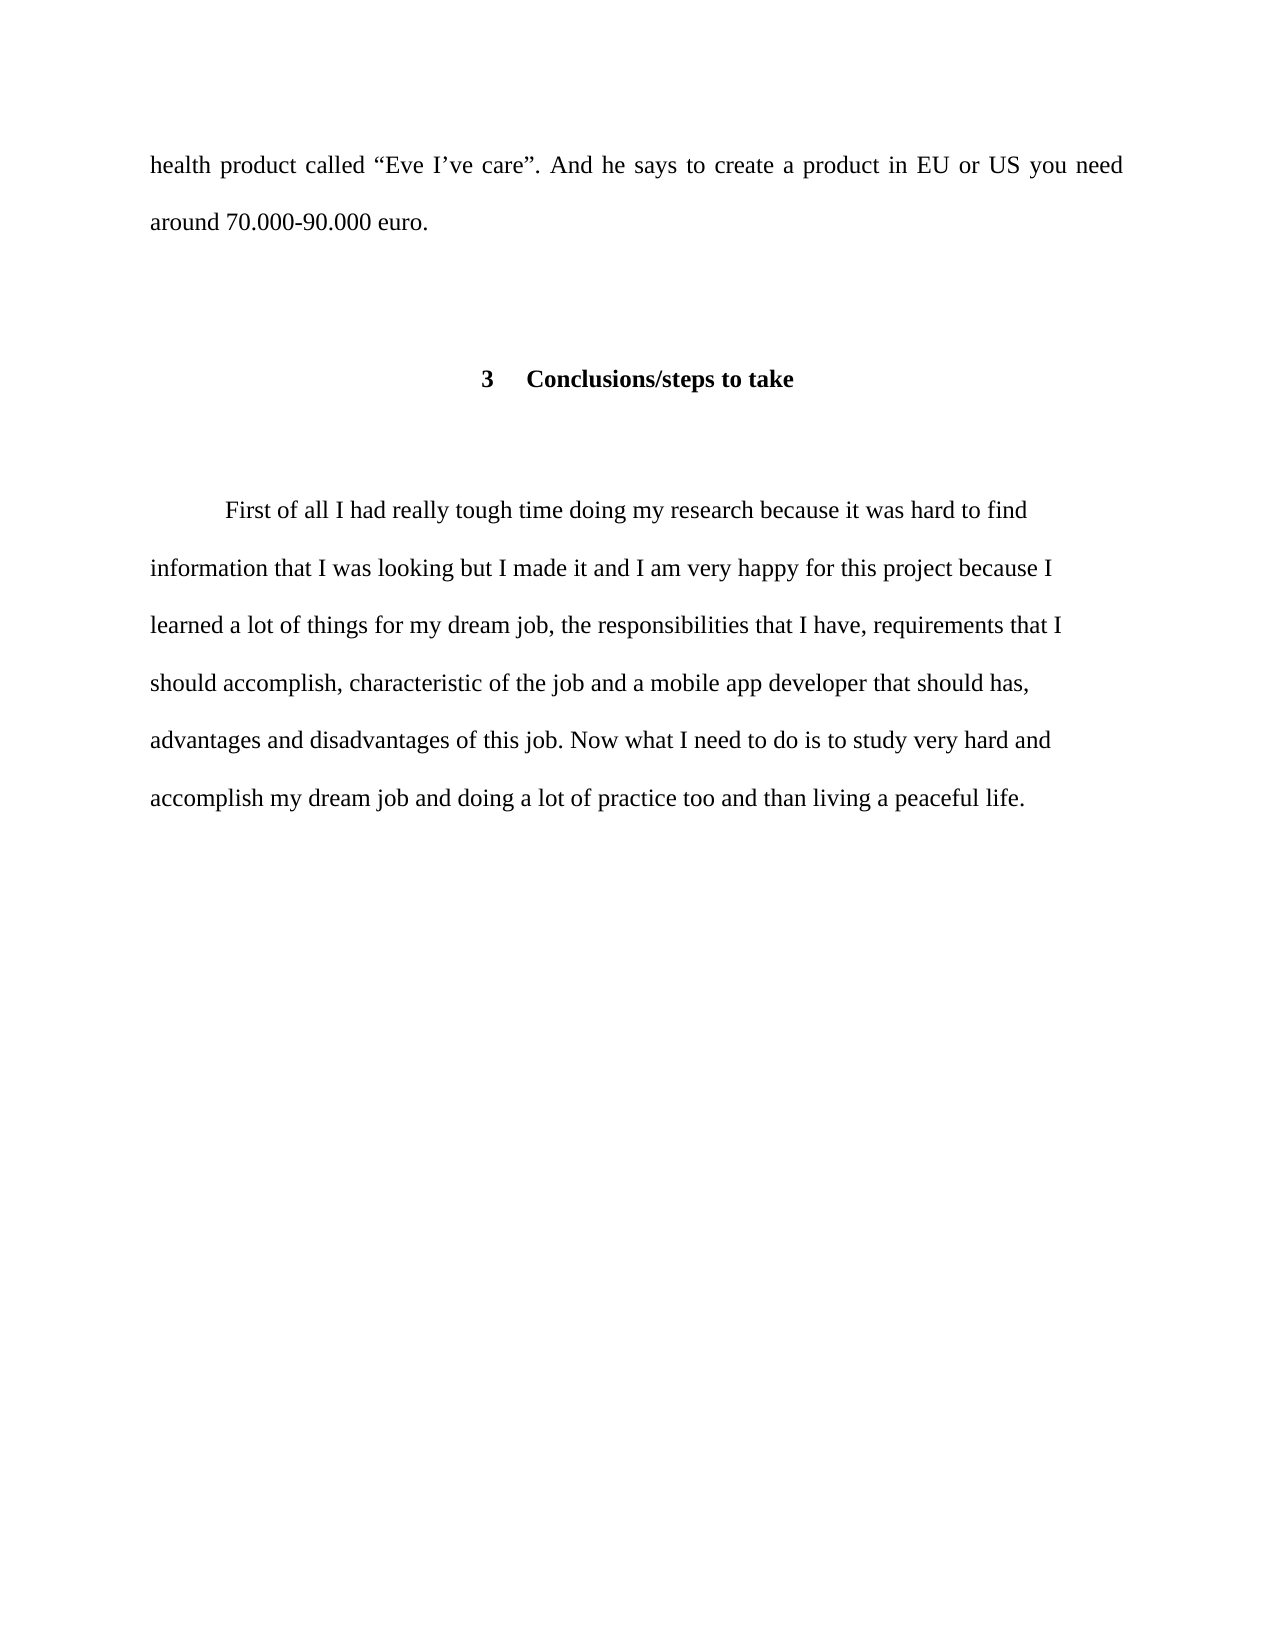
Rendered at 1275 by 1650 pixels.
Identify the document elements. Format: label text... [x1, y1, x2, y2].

subtitle Conclusions/steps to take [150, 364, 1125, 393]
text First of all I had really tough time doing my research because it was hard to find information that I was looking but I made it and I am very happy for this project because I learned a lot of things for my dream job, the responsibilities that I have, requirements that I should accomplish, characteristic of the job and a mobile app developer that should has, advantages and disadvantages of this job. Now what I need to do is to study very hard and accomplish my dream job and doing a lot of practice too and than living a peaceful life. [150, 495, 1125, 811]
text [150, 150, 1125, 236]
